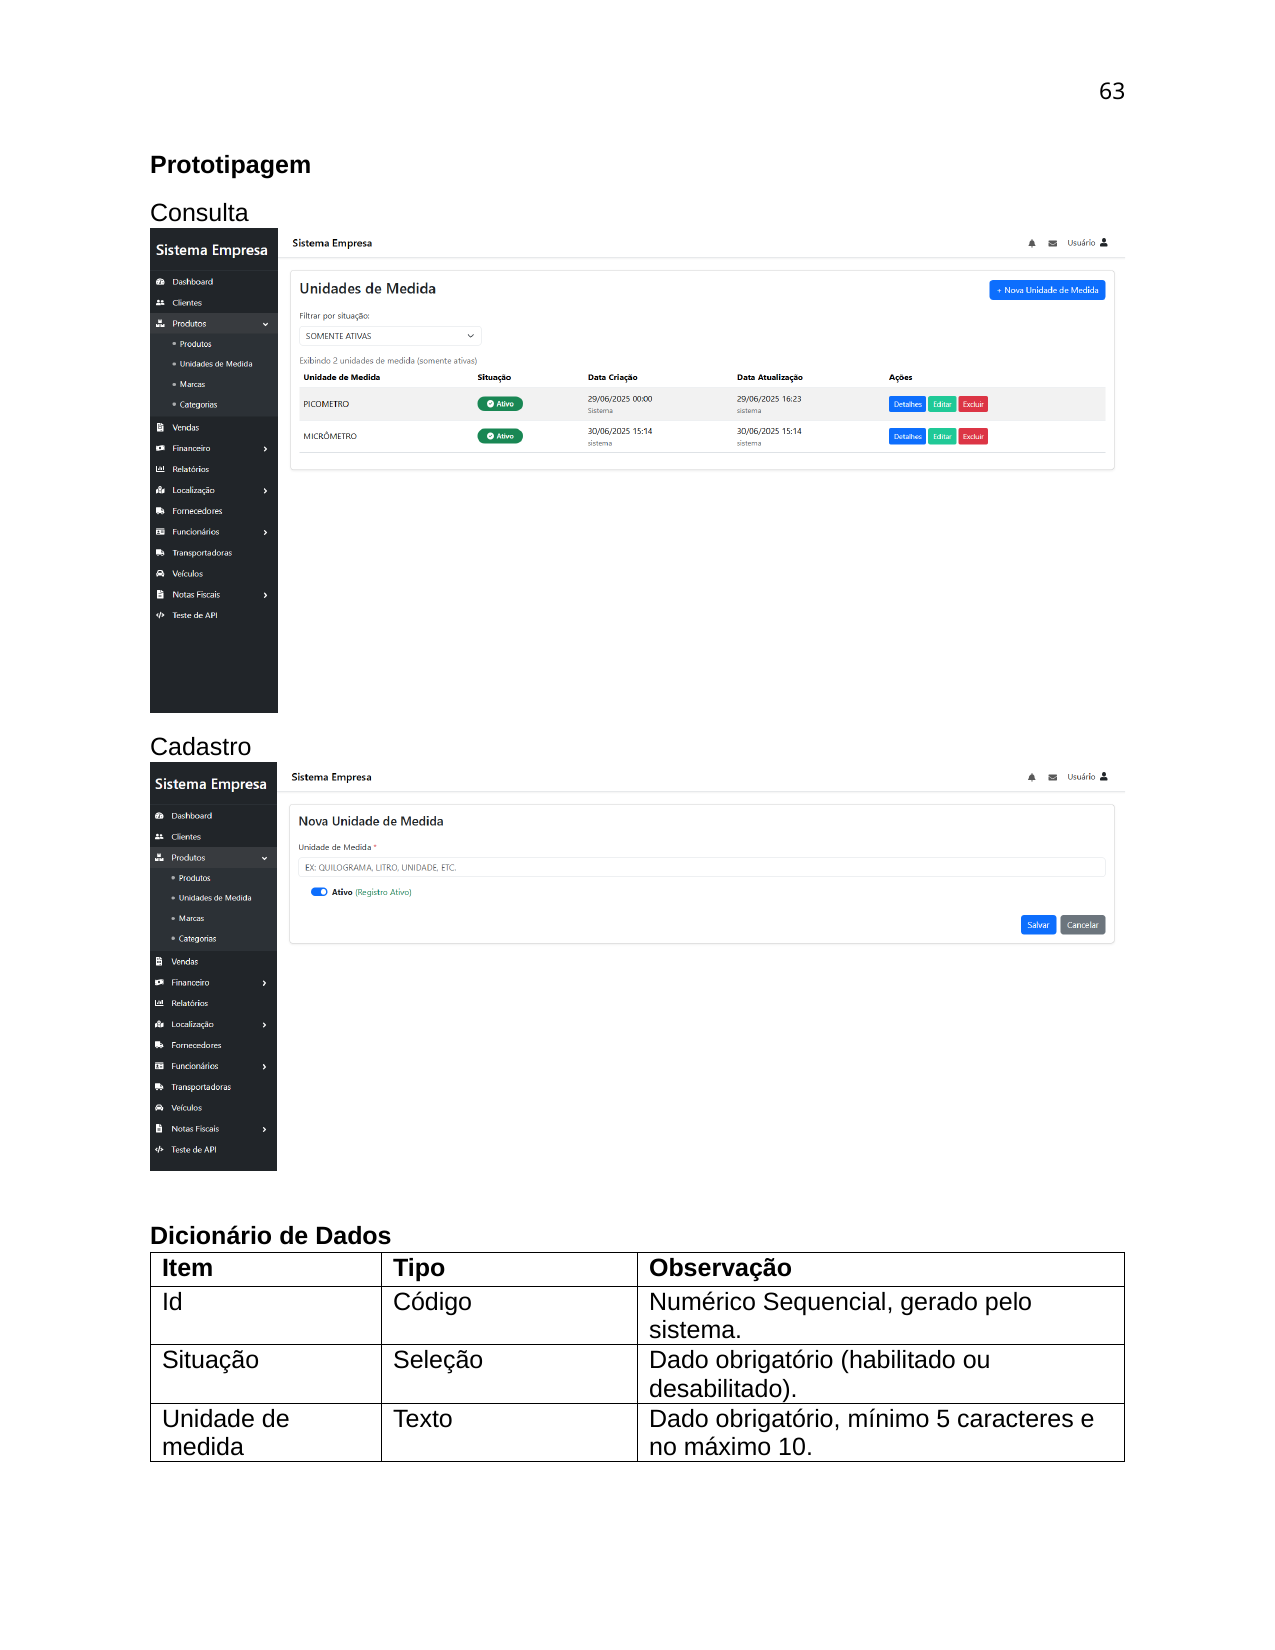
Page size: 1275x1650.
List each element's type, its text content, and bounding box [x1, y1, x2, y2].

table_cell Dado obrigatório, mínimo 5 caracteres e no máximo 10. [638, 1404, 1124, 1461]
table_cell Unidade de medida [151, 1404, 381, 1461]
table_header Observação [638, 1253, 1124, 1286]
table_cell Texto [382, 1404, 637, 1461]
picture [150, 228, 1125, 713]
text Consulta [150, 198, 1125, 226]
table_cell Código [382, 1287, 637, 1344]
table_cell Id [151, 1287, 381, 1344]
table_cell Seleção [382, 1345, 637, 1403]
picture [150, 762, 1125, 1171]
table_header Item [151, 1253, 381, 1286]
table_cell Situação [151, 1345, 381, 1403]
table_cell Numérico Sequencial, gerado pelo sistema. [638, 1287, 1124, 1344]
text Dicionário de Dados [150, 1221, 1125, 1249]
table_cell Dado obrigatório (habilitado ou desabilitado). [638, 1345, 1124, 1403]
text Cadastro [150, 732, 1125, 760]
text Prototipagem [150, 150, 1125, 179]
table_header Tipo [382, 1253, 637, 1286]
